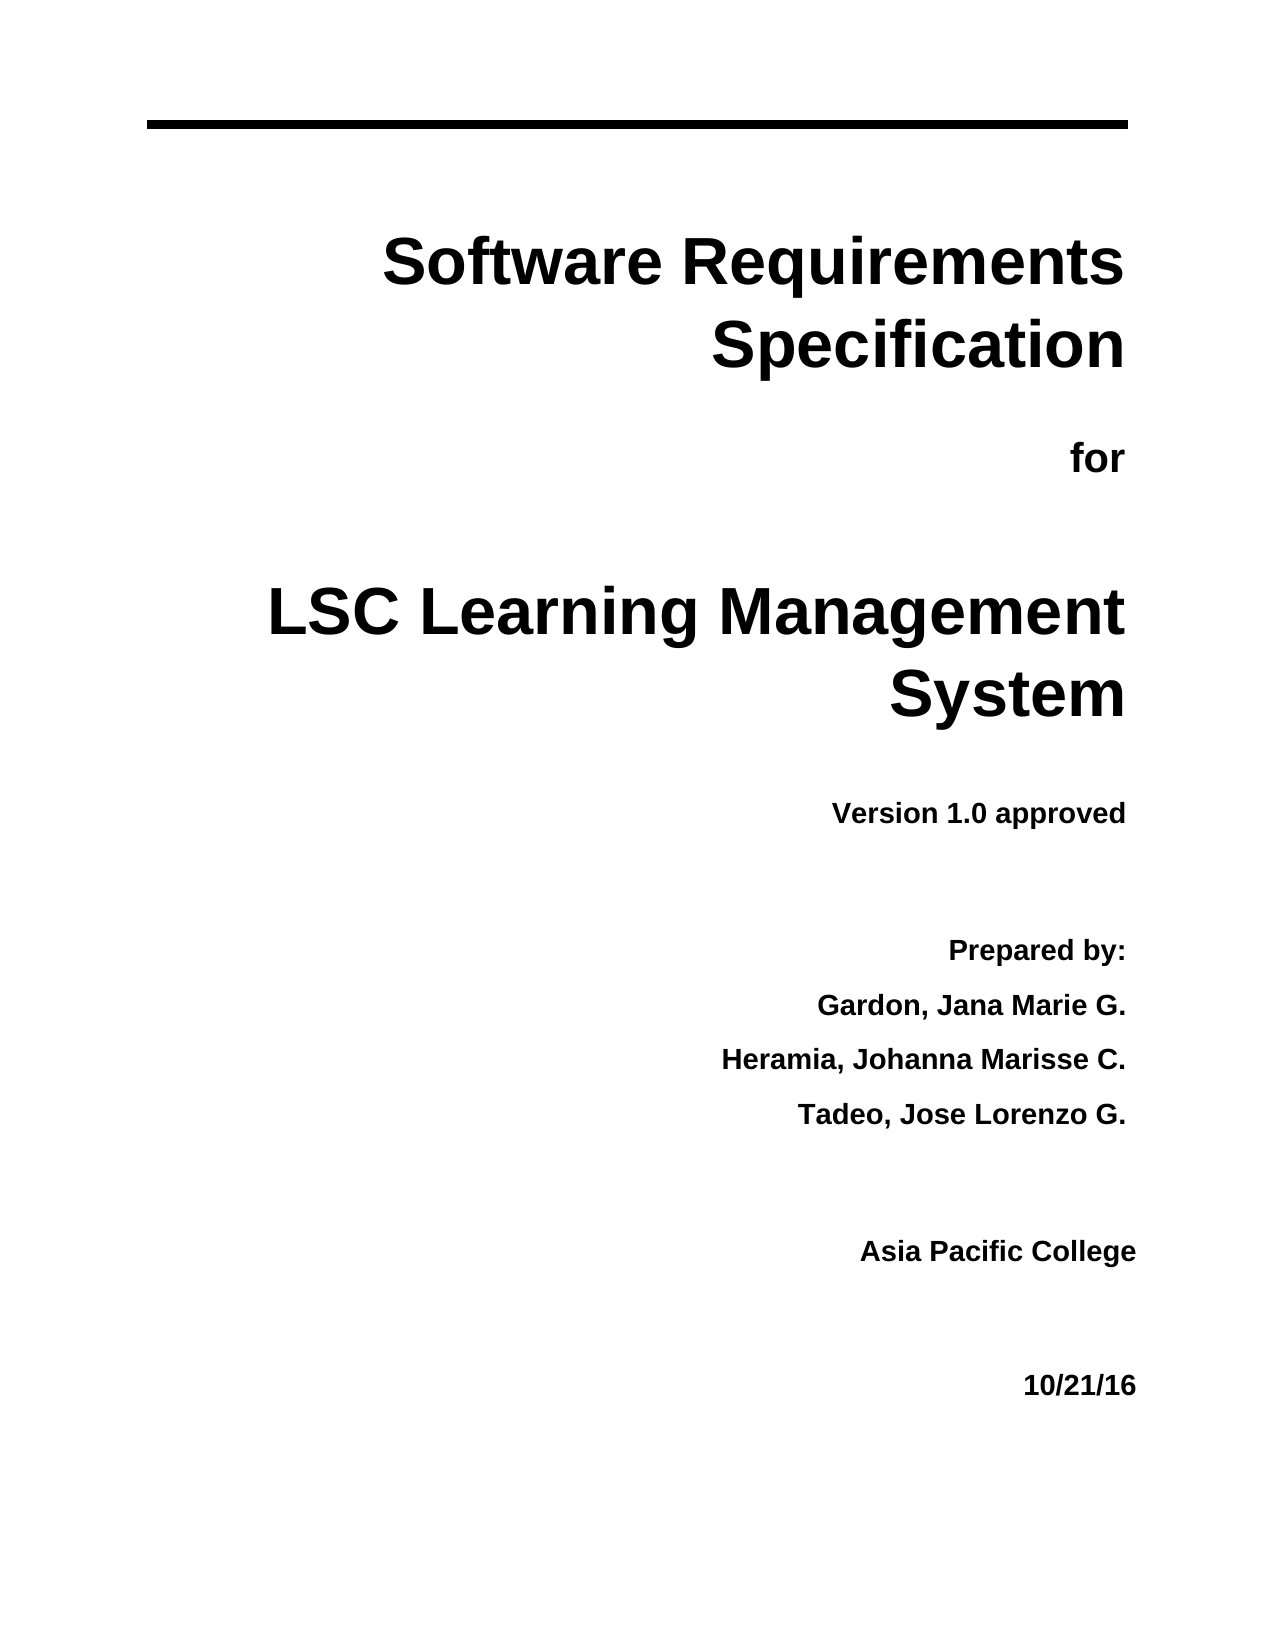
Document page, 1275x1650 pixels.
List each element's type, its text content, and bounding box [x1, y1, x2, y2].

text Prepared by: Gardon, Jana Marie G. Heramia, Johanna Marisse C. Tadeo, Jose Lorenzo G. [150, 933, 1127, 1130]
text Asia Pacific College 10/21/16 [825, 1233, 1137, 1401]
text Software Requirements [150, 222, 1126, 298]
text LSC Learning Management System [150, 572, 1126, 731]
text Version 1.0 approved [150, 796, 1127, 830]
text Specification [150, 304, 1126, 381]
text for [150, 433, 1125, 481]
